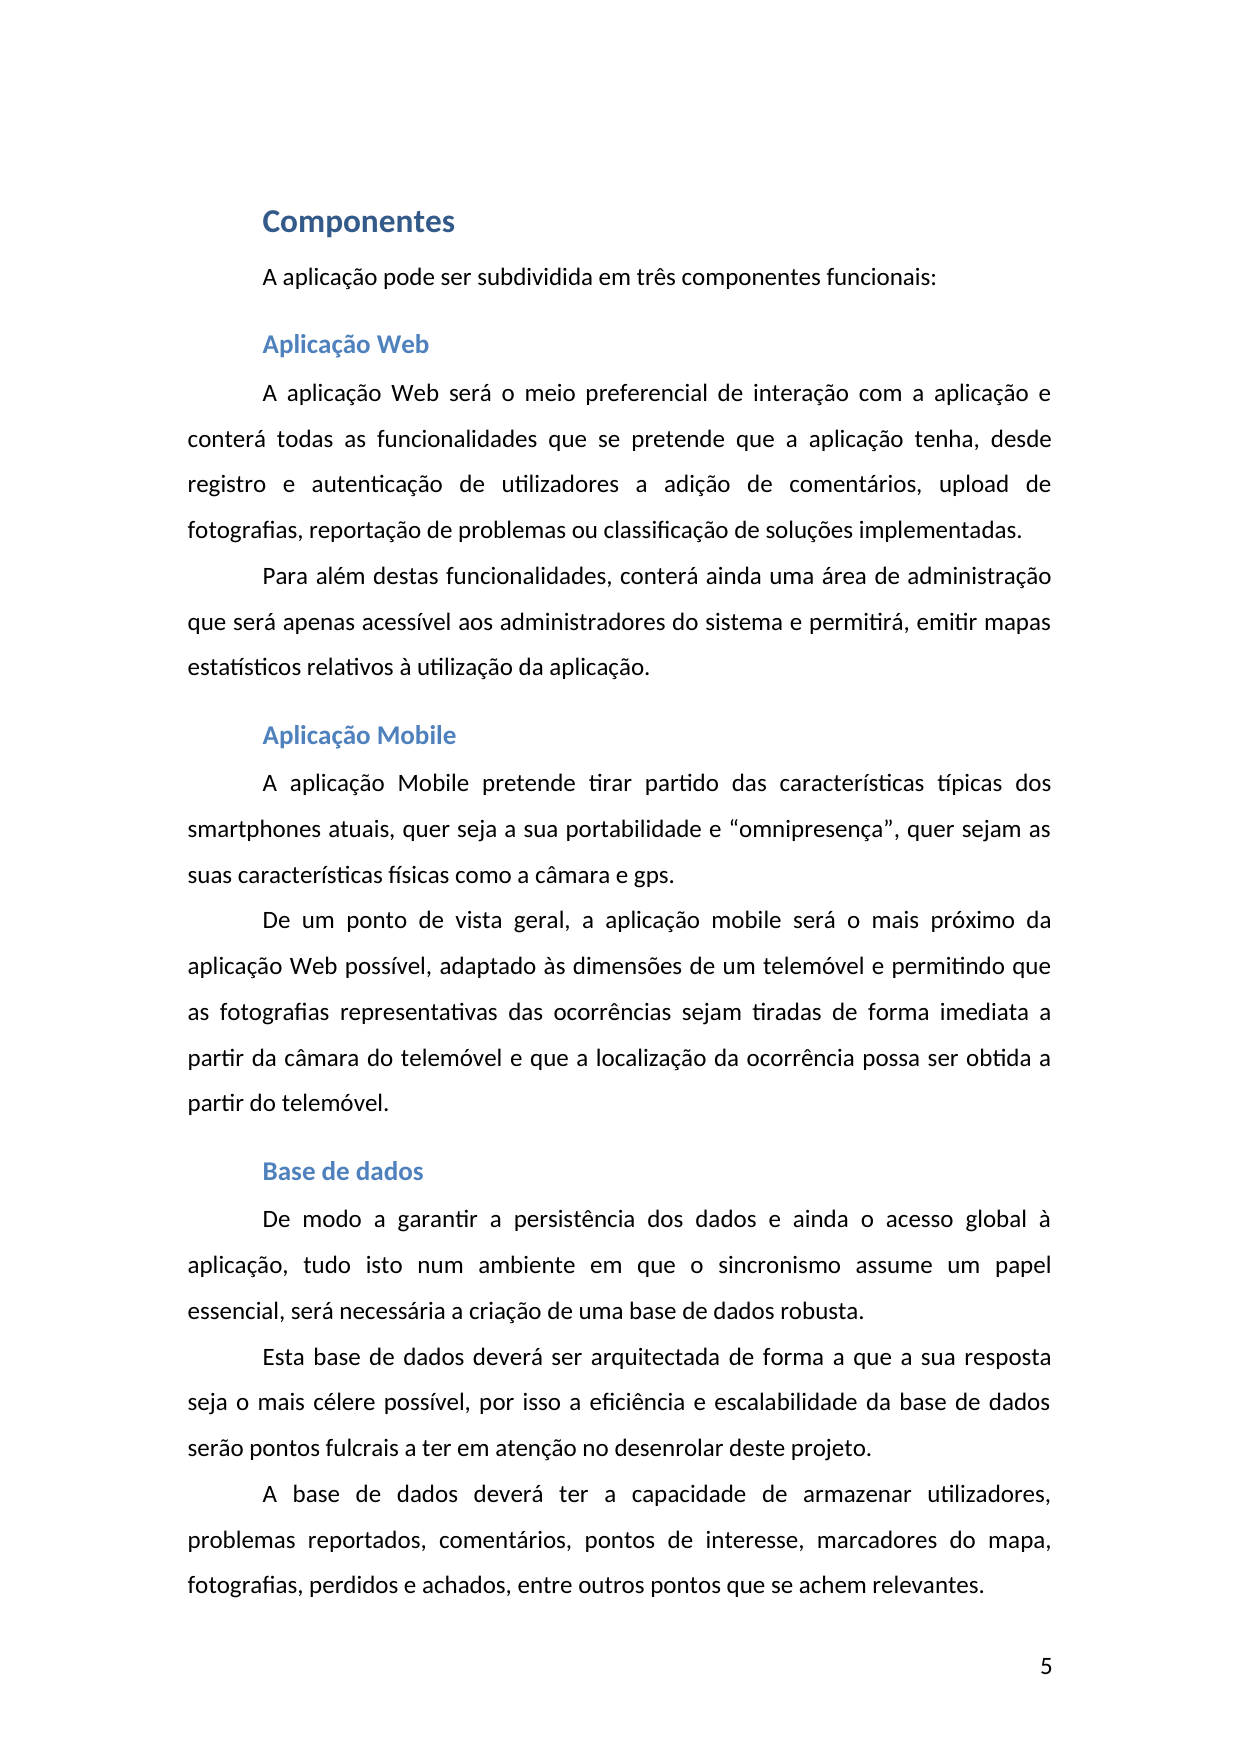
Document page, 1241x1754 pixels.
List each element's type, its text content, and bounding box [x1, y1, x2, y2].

text Para além destas funcionalidades, conterá ainda uma área de administração que será apenas acessível aos administradores do sistema e permitirá, emitir mapas estatísticos relativos à utilização da aplicação. [187, 560, 1053, 682]
subtitle Aplicação Web [187, 328, 1053, 361]
subtitle Componentes [187, 200, 1053, 241]
subtitle Aplicação Mobile [187, 718, 1053, 751]
text A aplicação Mobile pretende tirar partido das características típicas dos smartphones atuais, quer seja a sua portabilidade e “omnipresença”, quer sejam as suas características físicas como a câmara e gps. [187, 767, 1053, 889]
subtitle Base de dados [187, 1154, 1053, 1187]
text A base de dados deverá ter a capacidade de armazenar utilizadores, problemas reportados, comentários, pontos de interesse, marcadores do mapa, fotografias, perdidos e achados, entre outros pontos que se achem relevantes. [187, 1478, 1053, 1600]
text De modo a garantir a persistência dos dados e ainda o acesso global à aplicação, tudo isto num ambiente em que o sincronismo assume um papel essencial, será necessária a criação de uma base de dados robusta. [187, 1204, 1053, 1326]
text A aplicação pode ser subdividida em três componentes funcionais: [187, 261, 1053, 292]
text De um ponto de vista geral, a aplicação mobile será o mais próximo da aplicação Web possível, adaptado às dimensões de um telemóvel e permitindo que as fotografias representativas das ocorrências sejam tiradas de forma imediata a partir da câmara do telemóvel e que a localização da ocorrência possa ser obtida a partir do telemóvel. [187, 905, 1053, 1118]
text Esta base de dados deverá ser arquitectada de forma a que a sua resposta seja o mais célere possível, por isso a eficiência e escalabilidade da base de dados serão pontos fulcrais a ter em atenção no desenrolar deste projeto. [187, 1341, 1053, 1463]
text A aplicação Web será o meio preferencial de interação com a aplicação e conterá todas as funcionalidades que se pretende que a aplicação tenha, desde registro e autenticação de utilizadores a adição de comentários, upload de fotografias, reportação de problemas ou classificação de soluções implementadas. [187, 377, 1053, 545]
